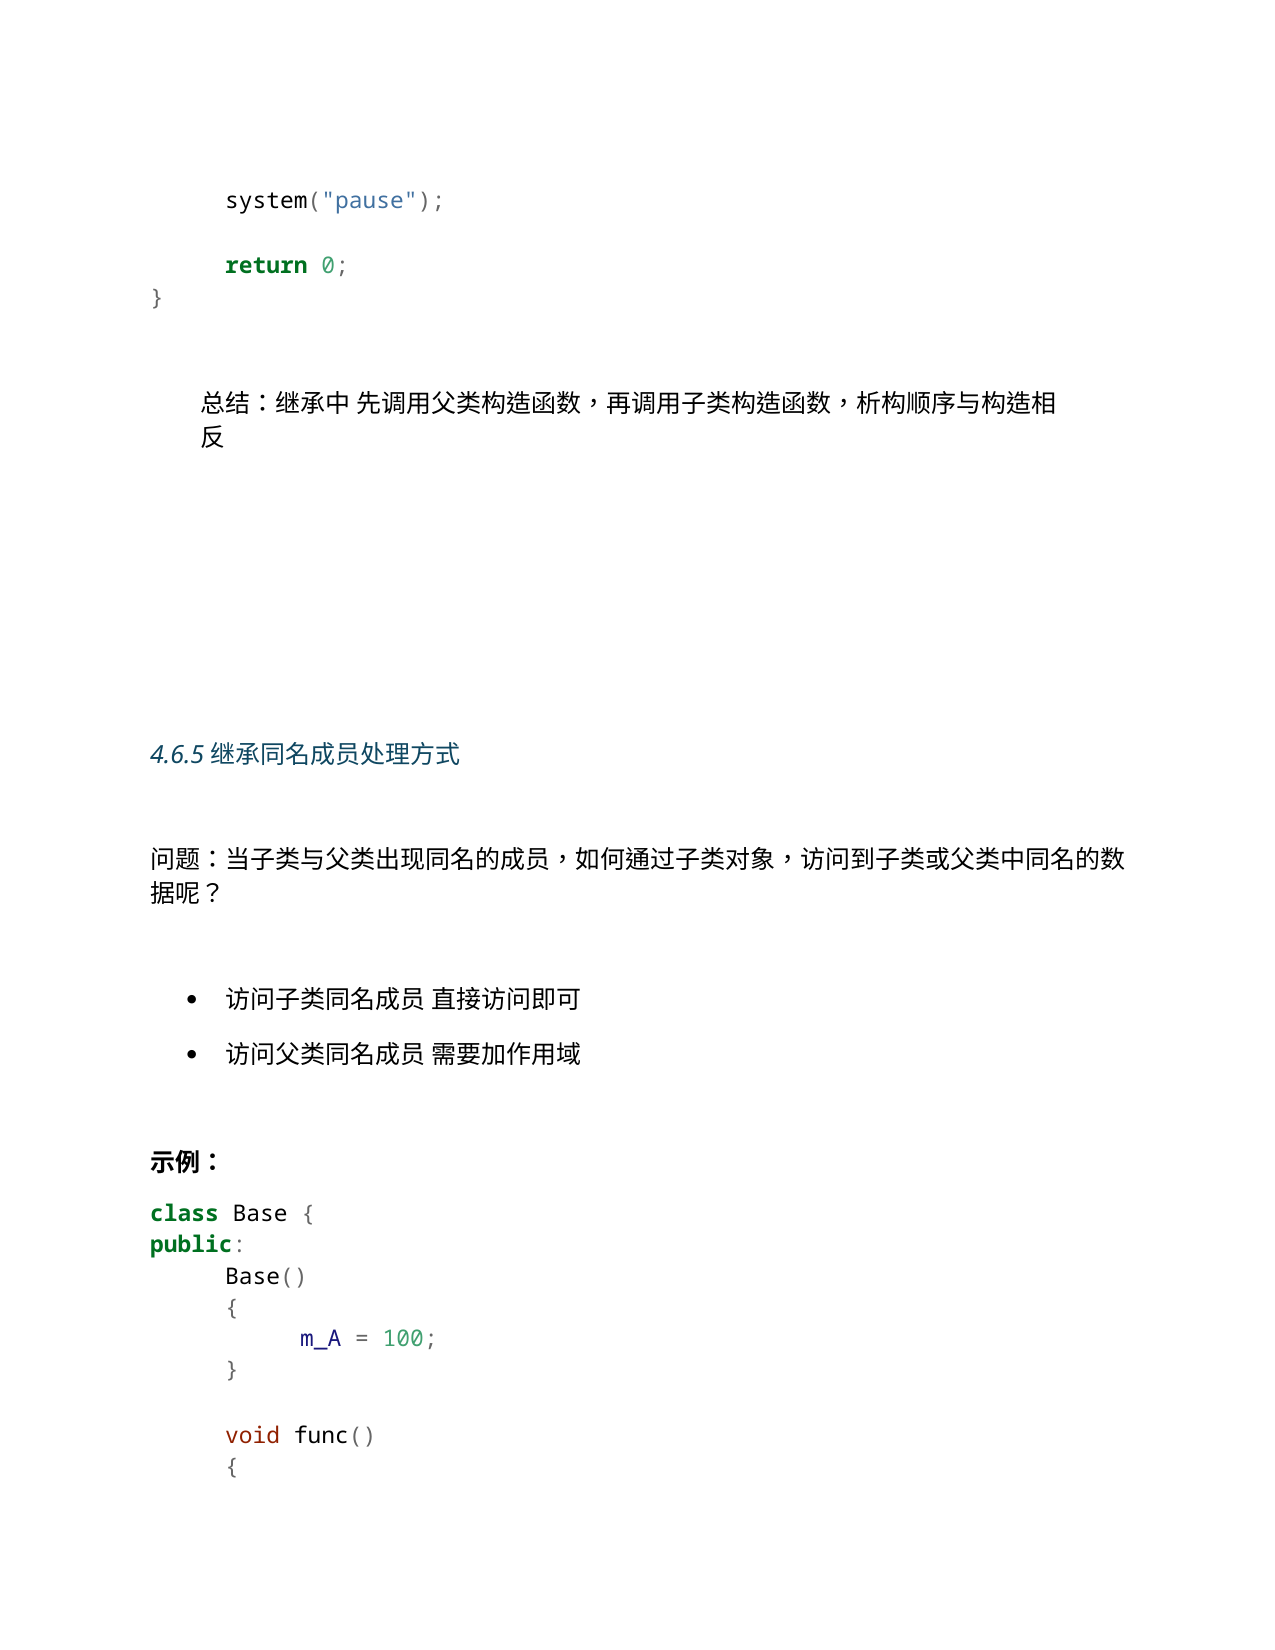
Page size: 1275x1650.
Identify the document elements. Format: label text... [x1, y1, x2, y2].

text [150, 1197, 1125, 1481]
text 问题：当子类与父类出现同名的成员，如何通过子类对象，访问到子类或父类中同名的数据呢？ [150, 842, 1125, 910]
text 总结：继承中 先调用父类构造函数，再调用子类构造函数，析构顺序与构造相反 [200, 386, 1075, 454]
text 示例： [150, 1144, 1125, 1178]
subtitle 4.6.5 继承同名成员处理方式 [150, 736, 1125, 771]
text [150, 150, 1125, 312]
list 访问子类同名成员 直接访问即可 [187, 982, 1125, 1016]
list 访问父类同名成员 需要加作用域 [187, 1037, 1125, 1071]
